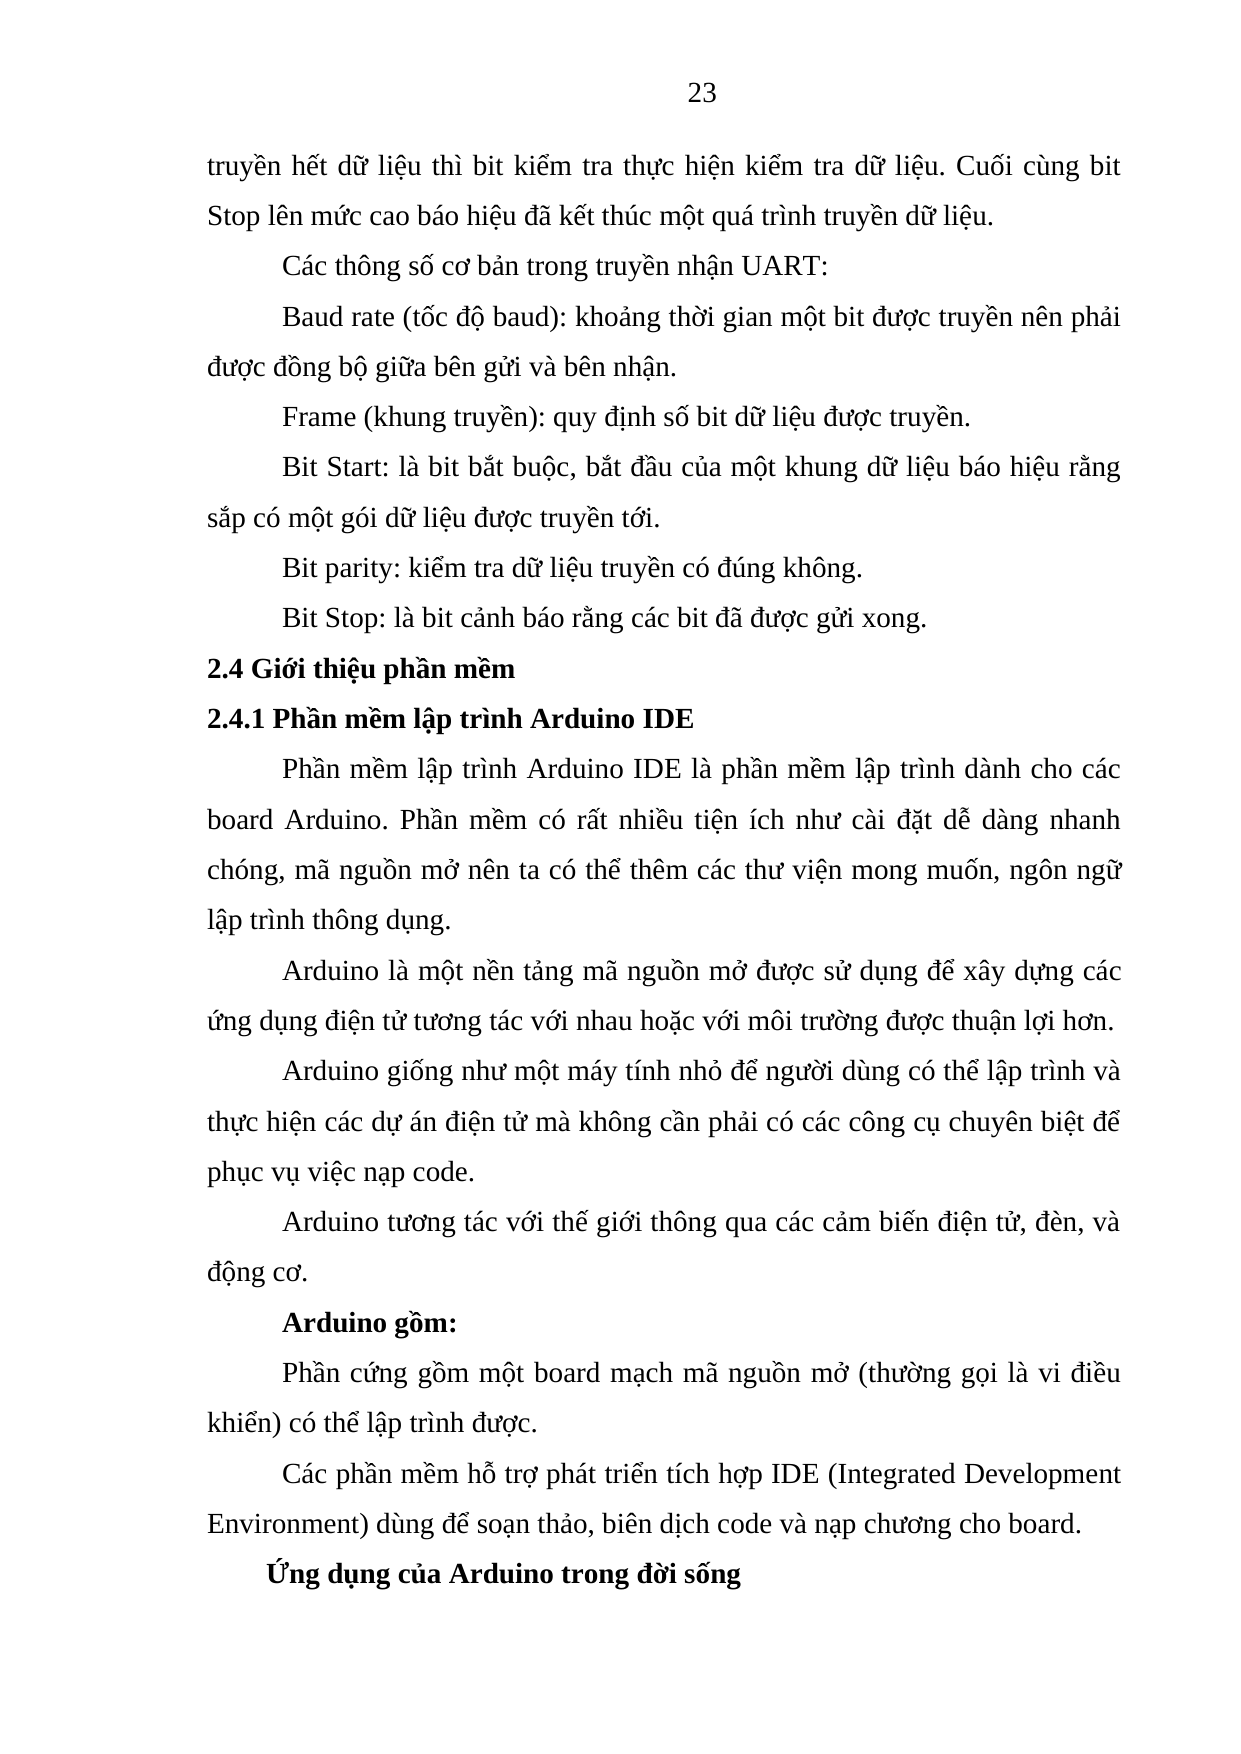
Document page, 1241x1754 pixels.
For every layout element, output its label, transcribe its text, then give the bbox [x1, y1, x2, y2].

text Các phần mềm hỗ trợ phát triển tích hợp IDE (Integrated Development Environment) dùng để soạn thảo, biên dịch code và nạp chương cho board. [207, 1456, 1122, 1540]
text Bit parity: kiểm tra dữ liệu truyền có đúng không. [207, 550, 1122, 584]
text Arduino là một nền tảng mã nguồn mở được sử dụng để xây dựng các ứng dụng điện tử tương tác với nhau hoặc với môi trường được thuận lợi hơn. [207, 953, 1122, 1037]
text Phần cứng gồm một board mạch mã nguồn mở (thường gọi là vi điều khiển) có thể lập trình được. [207, 1355, 1122, 1439]
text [207, 148, 1122, 232]
text Arduino giống như một máy tính nhỏ để người dùng có thể lập trình và thực hiện các dự án điện tử mà không cần phải có các công cụ chuyên biệt để phục vụ việc nạp code. [207, 1053, 1122, 1187]
text Phần mềm lập trình Arduino IDE là phần mềm lập trình dành cho các board Arduino. Phần mềm có rất nhiều tiện ích như cài đặt dễ dàng nhanh chóng, mã nguồn mở nên ta có thể thêm các thư viện mong muốn, ngôn ngữ lập trình thông dụng. [207, 751, 1122, 936]
subtitle Phần mềm lập trình Arduino IDE [207, 701, 1122, 735]
subtitle Giới thiệu phần mềm [207, 651, 1122, 684]
text Bit Start: là bit bắt buộc, bắt đầu của một khung dữ liệu báo hiệu rằng sắp có một gói dữ liệu được truyền tới. [207, 449, 1122, 533]
text Các thông số cơ bản trong truyền nhận UART: [207, 248, 1122, 282]
text Arduino gồm: [207, 1305, 1122, 1338]
text Bit Stop: là bit cảnh báo rằng các bit đã được gửi xong. [207, 601, 1122, 634]
text Baud rate (tốc độ baud): khoảng thời gian một bit được truyền nên phải được đồng bộ giữa bên gửi và bên nhận. [207, 299, 1122, 382]
text Frame (khung truyền): quy định số bit dữ liệu được truyền. [207, 399, 1122, 433]
text Arduino tương tác với thế giới thông qua các cảm biến điện tử, đèn, và động cơ. [207, 1204, 1122, 1288]
text Ứng dụng của Arduino trong đời sống [207, 1556, 1122, 1590]
